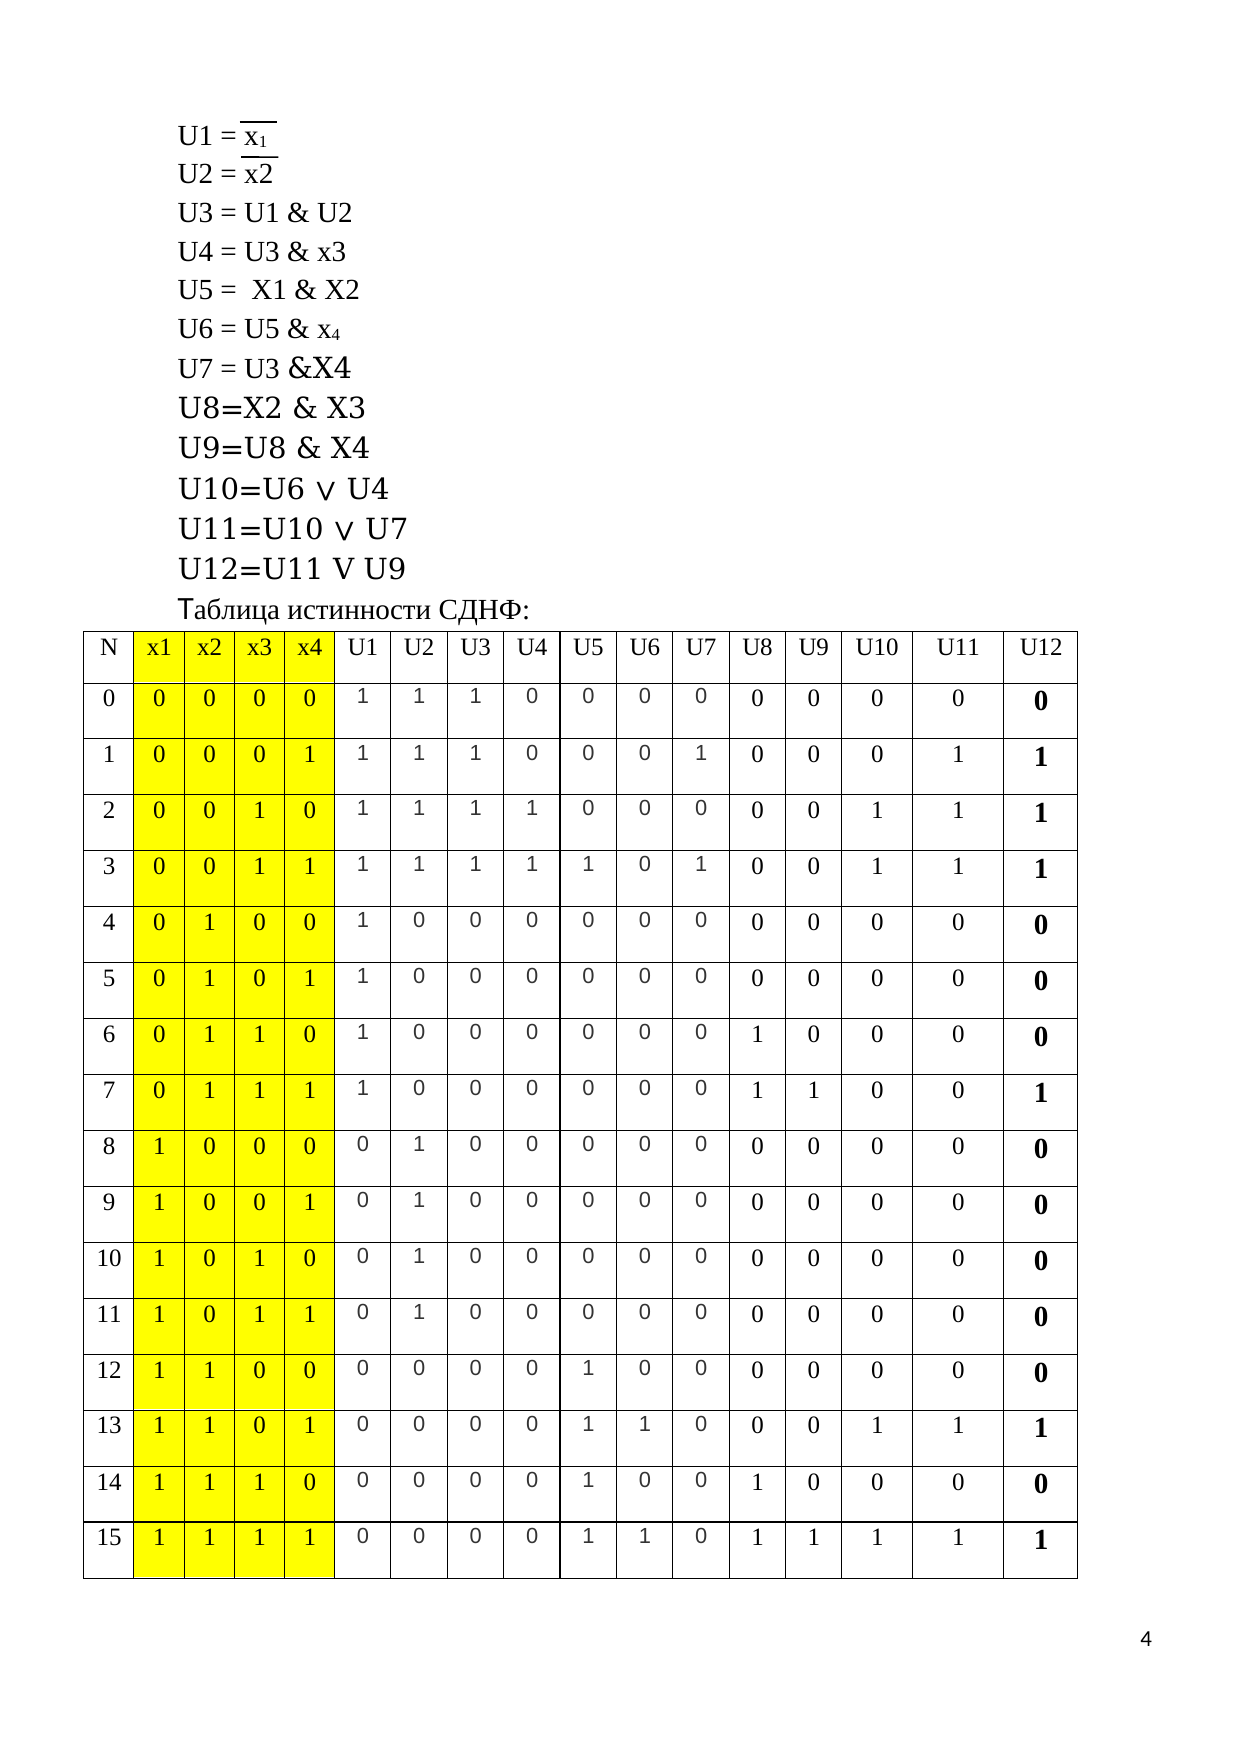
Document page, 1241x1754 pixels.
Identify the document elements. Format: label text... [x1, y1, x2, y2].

table_cell 0 [285, 1355, 334, 1409]
table_cell 0 [1004, 1019, 1077, 1074]
table_cell 0 [561, 907, 616, 962]
table_cell 0 [617, 1355, 672, 1409]
table_cell 0 [504, 907, 559, 962]
table_cell 0 [185, 739, 234, 794]
table_cell 0 [913, 684, 1003, 738]
table_cell 1 [730, 1075, 785, 1130]
table_header U9 [786, 632, 841, 682]
table_cell 0 [84, 684, 133, 738]
table_cell 0 [561, 963, 616, 1018]
table_cell 0 [786, 1131, 841, 1186]
table_cell 0 [617, 1075, 672, 1130]
table_cell 1 [786, 1075, 841, 1130]
table_cell 0 [730, 963, 785, 1018]
table_header U11 [913, 632, 1003, 682]
table_cell 1 [842, 1411, 912, 1466]
table_cell 0 [786, 1187, 841, 1242]
table_cell 1 [561, 1467, 616, 1521]
table_cell 0 [842, 1131, 912, 1186]
table_cell 0 [235, 1131, 284, 1186]
table_cell 0 [561, 1299, 616, 1354]
text U4 = U3 & x3 [177, 234, 1152, 267]
table_cell 0 [730, 684, 785, 738]
table_header U12 [1004, 632, 1077, 682]
table_cell 0 [448, 1019, 503, 1074]
table_cell 1 [235, 1523, 284, 1577]
table_cell 0 [673, 1411, 729, 1466]
table_cell 0 [842, 1019, 912, 1074]
table_cell 0 [730, 1355, 785, 1409]
text U9=U8 & X4 [177, 430, 1152, 465]
table_cell 1 [913, 795, 1003, 850]
table_header U1 [335, 632, 390, 682]
table_cell 1 [335, 795, 390, 850]
table_cell 0 [448, 1187, 503, 1242]
table_cell 1 [134, 1299, 184, 1354]
table_cell 0 [448, 1131, 503, 1186]
table_cell 1 [448, 684, 503, 738]
table_cell 0 [235, 1355, 284, 1409]
table_cell 0 [561, 1075, 616, 1130]
table_cell 0 [730, 795, 785, 850]
table_cell 1 [134, 1467, 184, 1521]
table_cell 0 [617, 1467, 672, 1521]
table_cell 0 [842, 907, 912, 962]
table_cell 2 [84, 795, 133, 850]
table_cell 1 [134, 1523, 184, 1577]
table_header x2 [185, 632, 234, 682]
table_cell 0 [134, 963, 184, 1018]
table_header U3 [448, 632, 503, 682]
table_cell 0 [673, 795, 729, 850]
table_cell 0 [617, 1019, 672, 1074]
table_cell 1 [235, 1075, 284, 1130]
table_cell 0 [335, 1299, 390, 1354]
table_cell 0 [673, 684, 729, 738]
table_cell 1 [786, 1523, 841, 1577]
table_cell 0 [730, 1131, 785, 1186]
table_cell 0 [504, 963, 559, 1018]
text U11=U10 ∨ U7 [177, 510, 1152, 545]
table_cell 1 [185, 1523, 234, 1577]
table_cell 1 [285, 1523, 334, 1577]
table_cell 0 [673, 1075, 729, 1130]
table_header U10 [842, 632, 912, 682]
table_cell 0 [913, 907, 1003, 962]
table_cell 0 [185, 1131, 234, 1186]
table_cell 0 [913, 963, 1003, 1018]
table_cell 1 [391, 739, 447, 794]
table_cell 0 [391, 1523, 447, 1577]
table_cell 1 [185, 1075, 234, 1130]
table_cell 0 [617, 1299, 672, 1354]
table_cell 0 [617, 963, 672, 1018]
table_cell 0 [285, 1243, 334, 1298]
table_header x4 [285, 632, 334, 682]
table_header U6 [617, 632, 672, 682]
text U12=U11 V U9 [177, 551, 1152, 586]
table_cell 0 [1004, 1243, 1077, 1298]
table_cell 1 [335, 963, 390, 1018]
text U2 = x2 [177, 157, 1152, 190]
table_cell 1 [235, 1019, 284, 1074]
table_cell 6 [84, 1019, 133, 1074]
table_cell 0 [504, 1187, 559, 1242]
table_cell 0 [913, 1131, 1003, 1186]
table_cell 0 [913, 1467, 1003, 1521]
table_cell 0 [448, 1355, 503, 1409]
table_cell 0 [504, 1131, 559, 1186]
table_cell 1 [84, 739, 133, 794]
table_cell 1 [1004, 1075, 1077, 1130]
table_header U5 [561, 632, 616, 682]
table_cell 1 [1004, 795, 1077, 850]
table_cell 0 [335, 1411, 390, 1466]
table_cell 0 [730, 1243, 785, 1298]
table_cell 0 [504, 1243, 559, 1298]
table_cell 0 [913, 1019, 1003, 1074]
table_cell 0 [335, 1131, 390, 1186]
table_cell 0 [617, 1243, 672, 1298]
table_cell 0 [842, 1243, 912, 1298]
table_cell 0 [786, 1355, 841, 1409]
table_cell 0 [730, 1411, 785, 1466]
table_cell 0 [285, 684, 334, 738]
text U8=X2 & X3 [177, 390, 1152, 425]
table_cell 0 [786, 795, 841, 850]
text U7 = U3 &X4 [177, 349, 1152, 384]
table_cell 1 [134, 1411, 184, 1466]
table_cell 0 [730, 907, 785, 962]
table_cell 0 [448, 907, 503, 962]
table_cell 0 [185, 1243, 234, 1298]
table_cell 0 [185, 684, 234, 738]
table_cell 0 [448, 1075, 503, 1130]
table_cell 0 [842, 739, 912, 794]
table_cell 0 [185, 795, 234, 850]
table_cell 1 [1004, 851, 1077, 906]
table_cell 0 [391, 1355, 447, 1409]
table_cell 0 [185, 1299, 234, 1354]
table_cell 0 [391, 1019, 447, 1074]
table_cell 0 [134, 851, 184, 906]
table_cell 0 [235, 963, 284, 1018]
table_cell 0 [134, 1019, 184, 1074]
table_cell 1 [185, 1019, 234, 1074]
table_cell 0 [617, 684, 672, 738]
table_cell 0 [391, 1411, 447, 1466]
table_cell 0 [673, 1187, 729, 1242]
text U10=U6 ∨ U4 [177, 470, 1152, 505]
table_cell 1 [134, 1355, 184, 1409]
table_cell 0 [185, 1187, 234, 1242]
table_cell 1 [335, 1019, 390, 1074]
table_cell 1 [285, 1075, 334, 1130]
table_header U4 [504, 632, 559, 682]
table_cell 0 [842, 963, 912, 1018]
table_cell 0 [673, 1467, 729, 1521]
table_cell 1 [391, 1131, 447, 1186]
table_cell 1 [730, 1467, 785, 1521]
table_header U7 [673, 632, 729, 682]
text U5 = X1 & X2 [177, 272, 1152, 306]
text U3 = U1 & U2 [177, 195, 1152, 229]
table_cell 1 [448, 851, 503, 906]
table_cell 1 [504, 851, 559, 906]
table_cell 0 [673, 1355, 729, 1409]
table_cell 0 [504, 739, 559, 794]
table_cell 0 [285, 1467, 334, 1521]
table_cell 1 [1004, 1523, 1077, 1577]
table_cell 0 [842, 684, 912, 738]
table_header x1 [134, 632, 184, 682]
table_cell 1 [391, 851, 447, 906]
table_cell 1 [730, 1523, 785, 1577]
table_cell 0 [235, 1411, 284, 1466]
table_cell 0 [391, 1467, 447, 1521]
table_cell 1 [185, 1467, 234, 1521]
table_cell 0 [617, 851, 672, 906]
table_cell 0 [335, 1243, 390, 1298]
table_cell 0 [561, 795, 616, 850]
table_cell 0 [504, 1019, 559, 1074]
table_cell 1 [913, 739, 1003, 794]
table_cell 1 [391, 684, 447, 738]
table_cell 0 [335, 1467, 390, 1521]
table_cell 0 [134, 684, 184, 738]
table_cell 1 [134, 1243, 184, 1298]
table_cell 1 [235, 795, 284, 850]
table_header N [84, 632, 133, 682]
table_cell 1 [391, 1299, 447, 1354]
table_cell 0 [617, 795, 672, 850]
table_cell 1 [561, 1523, 616, 1577]
table_cell 1 [391, 1187, 447, 1242]
text U1 = x1 [177, 118, 1152, 152]
table_cell 0 [617, 739, 672, 794]
table_cell 1 [285, 851, 334, 906]
table_cell 1 [285, 1299, 334, 1354]
table_cell 0 [1004, 963, 1077, 1018]
table_cell 0 [673, 1019, 729, 1074]
table_cell 1 [285, 739, 334, 794]
table_cell 0 [786, 739, 841, 794]
table_cell 1 [730, 1019, 785, 1074]
table_cell 0 [285, 1131, 334, 1186]
table_cell 1 [185, 1355, 234, 1409]
table_cell 0 [335, 1355, 390, 1409]
table_cell 9 [84, 1187, 133, 1242]
table_cell 1 [1004, 739, 1077, 794]
table_cell 1 [335, 1075, 390, 1130]
table_cell 0 [504, 1299, 559, 1354]
text U6 = U5 & x4 [177, 311, 1152, 344]
table_cell 5 [84, 963, 133, 1018]
table_cell 1 [448, 739, 503, 794]
table_cell 0 [673, 907, 729, 962]
table_cell 0 [185, 851, 234, 906]
table_cell 1 [335, 684, 390, 738]
table_cell 1 [673, 851, 729, 906]
table_cell 7 [84, 1075, 133, 1130]
table_cell 0 [786, 1467, 841, 1521]
table_cell 0 [842, 1299, 912, 1354]
table_cell 0 [673, 1523, 729, 1577]
table_cell 0 [730, 1187, 785, 1242]
table_cell 1 [561, 1355, 616, 1409]
table_cell 0 [913, 1355, 1003, 1409]
table_cell 0 [842, 1187, 912, 1242]
table_cell 0 [730, 739, 785, 794]
table_cell 1 [913, 851, 1003, 906]
table_header x3 [235, 632, 284, 682]
table_cell 0 [134, 907, 184, 962]
table_cell 0 [285, 795, 334, 850]
table_cell 0 [730, 1299, 785, 1354]
table_cell 0 [842, 1355, 912, 1409]
table_cell 1 [335, 739, 390, 794]
table_cell 0 [335, 1523, 390, 1577]
table_cell 1 [335, 851, 390, 906]
table_cell 1 [1004, 1411, 1077, 1466]
table_cell 0 [842, 1075, 912, 1130]
table_cell 0 [786, 1411, 841, 1466]
table_cell 0 [448, 1243, 503, 1298]
table_cell 0 [504, 1523, 559, 1577]
table_cell 0 [335, 1187, 390, 1242]
table_cell 0 [673, 1299, 729, 1354]
table_cell 0 [285, 1019, 334, 1074]
table_cell 14 [84, 1467, 133, 1521]
table_cell 0 [235, 907, 284, 962]
table_cell 0 [561, 1243, 616, 1298]
table_cell 0 [448, 1299, 503, 1354]
table_cell 0 [786, 1243, 841, 1298]
table_cell 0 [1004, 1467, 1077, 1521]
table_cell 1 [617, 1411, 672, 1466]
table_cell 1 [391, 795, 447, 850]
table_cell 3 [84, 851, 133, 906]
table_header U8 [730, 632, 785, 682]
table_cell 0 [235, 684, 284, 738]
table_cell 0 [786, 963, 841, 1018]
table_cell 0 [730, 851, 785, 906]
table_cell 0 [134, 739, 184, 794]
table_cell 1 [134, 1131, 184, 1186]
table_header U2 [391, 632, 447, 682]
table_cell 0 [504, 684, 559, 738]
table_cell 0 [786, 1299, 841, 1354]
table_cell 1 [913, 1411, 1003, 1466]
table_cell 0 [1004, 907, 1077, 962]
table_cell 1 [617, 1523, 672, 1577]
table_cell 4 [84, 907, 133, 962]
table_cell 0 [561, 1019, 616, 1074]
table_cell 0 [617, 907, 672, 962]
table_cell 0 [448, 1523, 503, 1577]
table_cell 1 [391, 1243, 447, 1298]
text Таблица истинности СДНФ: [177, 591, 1152, 626]
table_cell 0 [391, 1075, 447, 1130]
table_cell 0 [1004, 1131, 1077, 1186]
table_cell 1 [185, 1411, 234, 1466]
table_cell 0 [561, 684, 616, 738]
table_cell 1 [913, 1523, 1003, 1577]
table_cell 0 [617, 1131, 672, 1186]
table_cell 1 [448, 795, 503, 850]
table_cell 0 [913, 1243, 1003, 1298]
table_cell 0 [673, 1131, 729, 1186]
table_cell 12 [84, 1355, 133, 1409]
table_cell 0 [842, 1467, 912, 1521]
table_cell 1 [842, 795, 912, 850]
table_cell 10 [84, 1243, 133, 1298]
table_cell 0 [1004, 1355, 1077, 1409]
table_cell 0 [448, 1411, 503, 1466]
table_cell 0 [448, 963, 503, 1018]
table_cell 0 [561, 1187, 616, 1242]
table_cell 0 [504, 1467, 559, 1521]
table_cell 1 [561, 1411, 616, 1466]
table_cell 0 [134, 1075, 184, 1130]
table_cell 0 [235, 739, 284, 794]
table_cell 0 [561, 739, 616, 794]
table_cell 1 [235, 1467, 284, 1521]
table_cell 1 [673, 739, 729, 794]
table_cell 0 [504, 1411, 559, 1466]
table_cell 15 [84, 1523, 133, 1577]
table_cell 1 [235, 1243, 284, 1298]
table_cell 1 [335, 907, 390, 962]
table_cell 11 [84, 1299, 133, 1354]
table_cell 8 [84, 1131, 133, 1186]
table_cell 0 [134, 795, 184, 850]
table_cell 1 [504, 795, 559, 850]
table_cell 0 [448, 1467, 503, 1521]
table_cell 0 [1004, 684, 1077, 738]
table_cell 0 [673, 963, 729, 1018]
table_cell 1 [842, 851, 912, 906]
table_cell 0 [391, 907, 447, 962]
table_cell 1 [842, 1523, 912, 1577]
table_cell 0 [786, 851, 841, 906]
table_cell 1 [235, 851, 284, 906]
table_cell 0 [504, 1355, 559, 1409]
table_cell 1 [235, 1299, 284, 1354]
table_cell 0 [561, 1131, 616, 1186]
table_cell 13 [84, 1411, 133, 1466]
table_cell 0 [504, 1075, 559, 1130]
table_cell 1 [134, 1187, 184, 1242]
table_cell 1 [185, 963, 234, 1018]
table_cell 0 [913, 1187, 1003, 1242]
table_cell 0 [1004, 1299, 1077, 1354]
table_cell 1 [285, 1411, 334, 1466]
table_cell 0 [913, 1299, 1003, 1354]
table_cell 0 [285, 907, 334, 962]
table_cell 0 [391, 963, 447, 1018]
table_cell 0 [617, 1187, 672, 1242]
table_cell 0 [235, 1187, 284, 1242]
table_cell 1 [285, 1187, 334, 1242]
table_cell 1 [561, 851, 616, 906]
table_cell 0 [1004, 1187, 1077, 1242]
table_cell 1 [185, 907, 234, 962]
table_cell 0 [913, 1075, 1003, 1130]
table_cell 0 [673, 1243, 729, 1298]
table_cell 1 [285, 963, 334, 1018]
table_cell 0 [786, 1019, 841, 1074]
table_cell 0 [786, 684, 841, 738]
table_cell 0 [786, 907, 841, 962]
